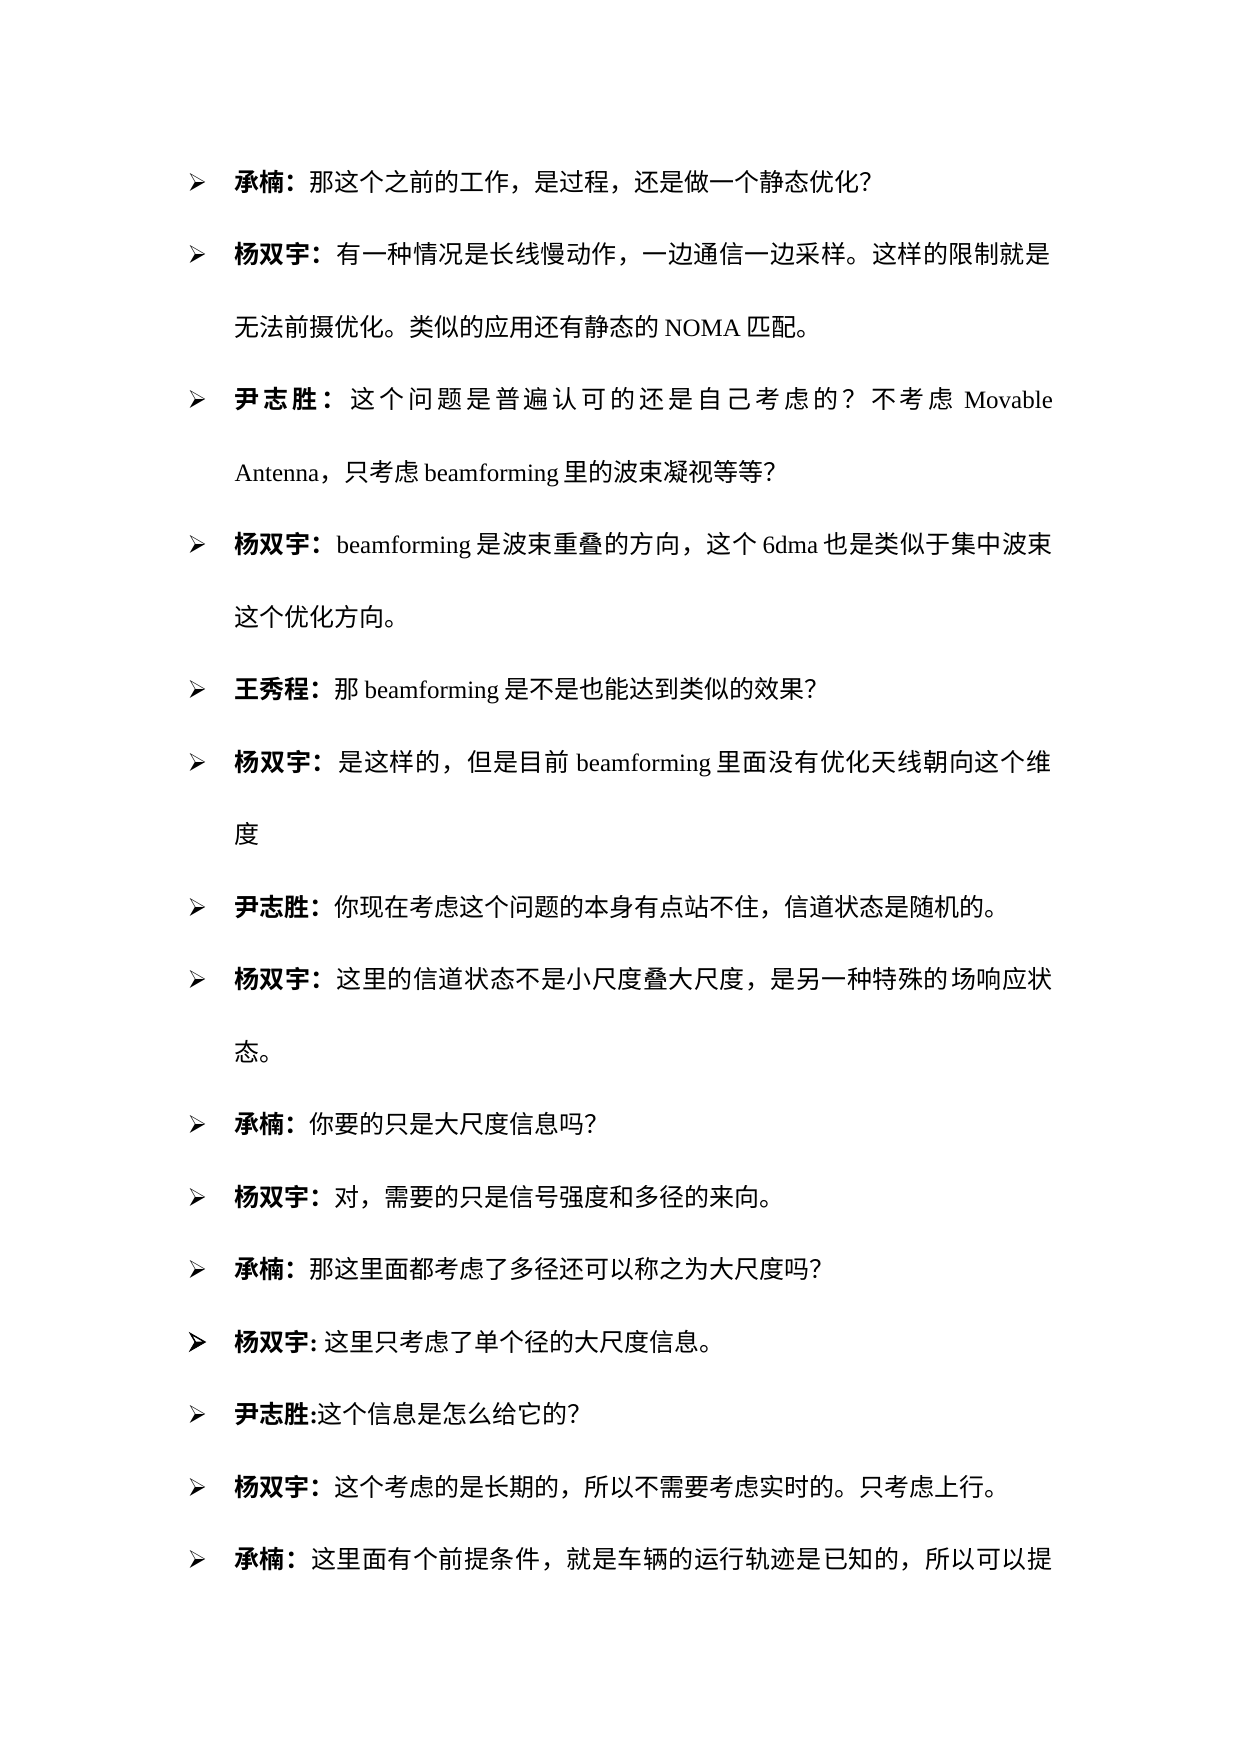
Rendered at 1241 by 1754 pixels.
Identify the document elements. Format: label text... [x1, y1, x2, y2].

list 杨双宇：beamforming是波束重叠的方向，这个6dma也是类似于集中波束这个优化方向。 [187, 524, 1053, 633]
list 承楠：你要的只是大尺度信息吗？ [187, 1104, 1053, 1141]
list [187, 1539, 1053, 1576]
list 杨双宇：这里的信道状态不是小尺度叠大尺度，是另一种特殊的场响应状态。 [187, 959, 1053, 1068]
list 杨双宇：有一种情况是长线慢动作，一边通信一边采样。这样的限制就是无法前摄优化。类似的应用还有静态的NOMA匹配。 [187, 234, 1053, 343]
list 王秀程：那beamforming是不是也能达到类似的效果？ [187, 669, 1053, 706]
list 杨双宇: 这里只考虑了单个径的大尺度信息。 [187, 1322, 1053, 1358]
list 尹志胜:这个信息是怎么给它的？ [187, 1394, 1053, 1431]
list 尹志胜：你现在考虑这个问题的本身有点站不住，信道状态是随机的。 [187, 887, 1053, 923]
list 杨双宇：对，需要的只是信号强度和多径的来向。 [187, 1177, 1053, 1213]
list 承楠：那这个之前的工作，是过程，还是做一个静态优化？ [187, 162, 1053, 198]
list 尹志胜：这个问题是普遍认可的还是自己考虑的？不考虑Movable Antenna，只考虑beamforming里的波束凝视等等？ [187, 379, 1053, 488]
list 杨双宇：是这样的，但是目前beamforming里面没有优化天线朝向这个维度 [187, 742, 1053, 851]
list 杨双宇：这个考虑的是长期的，所以不需要考虑实时的。只考虑上行。 [187, 1467, 1053, 1503]
list 承楠：那这里面都考虑了多径还可以称之为大尺度吗？ [187, 1249, 1053, 1286]
